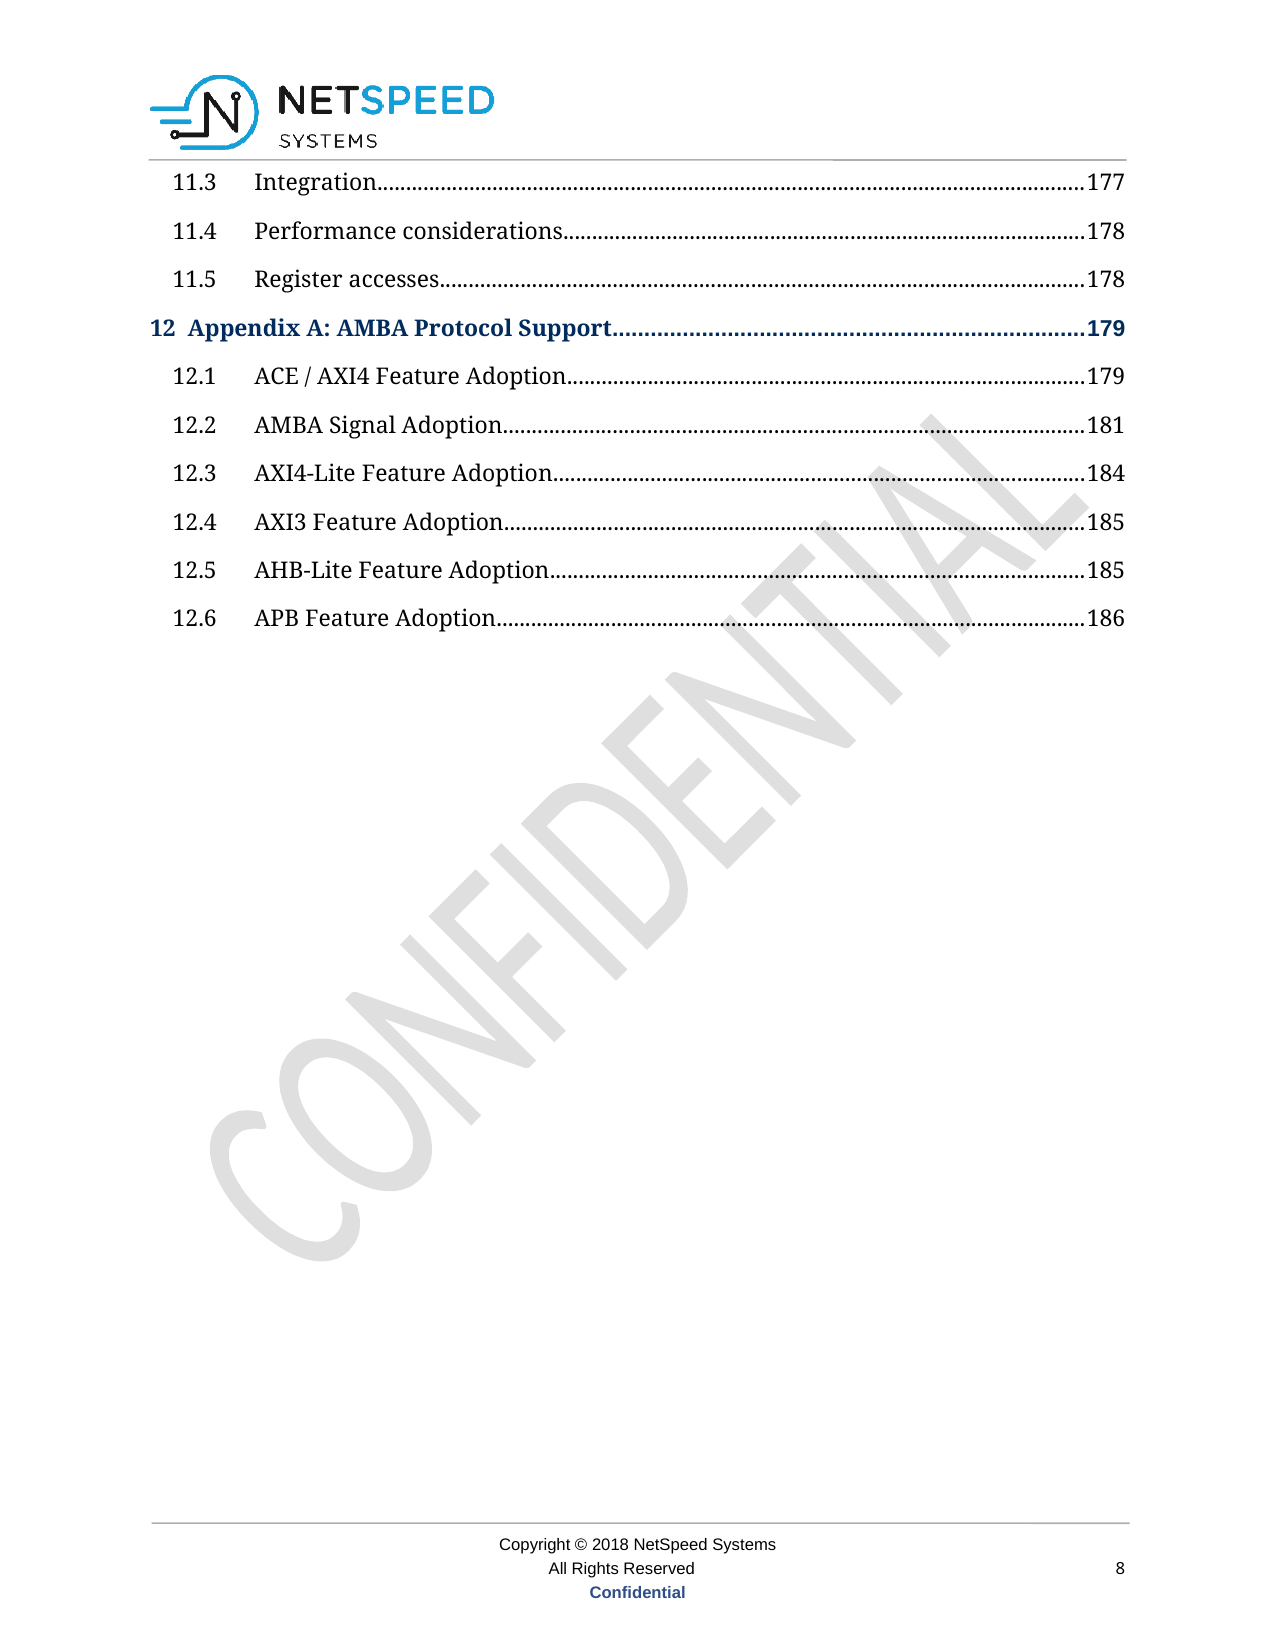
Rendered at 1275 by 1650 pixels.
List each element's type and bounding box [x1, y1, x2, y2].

picture [150, 75, 495, 150]
